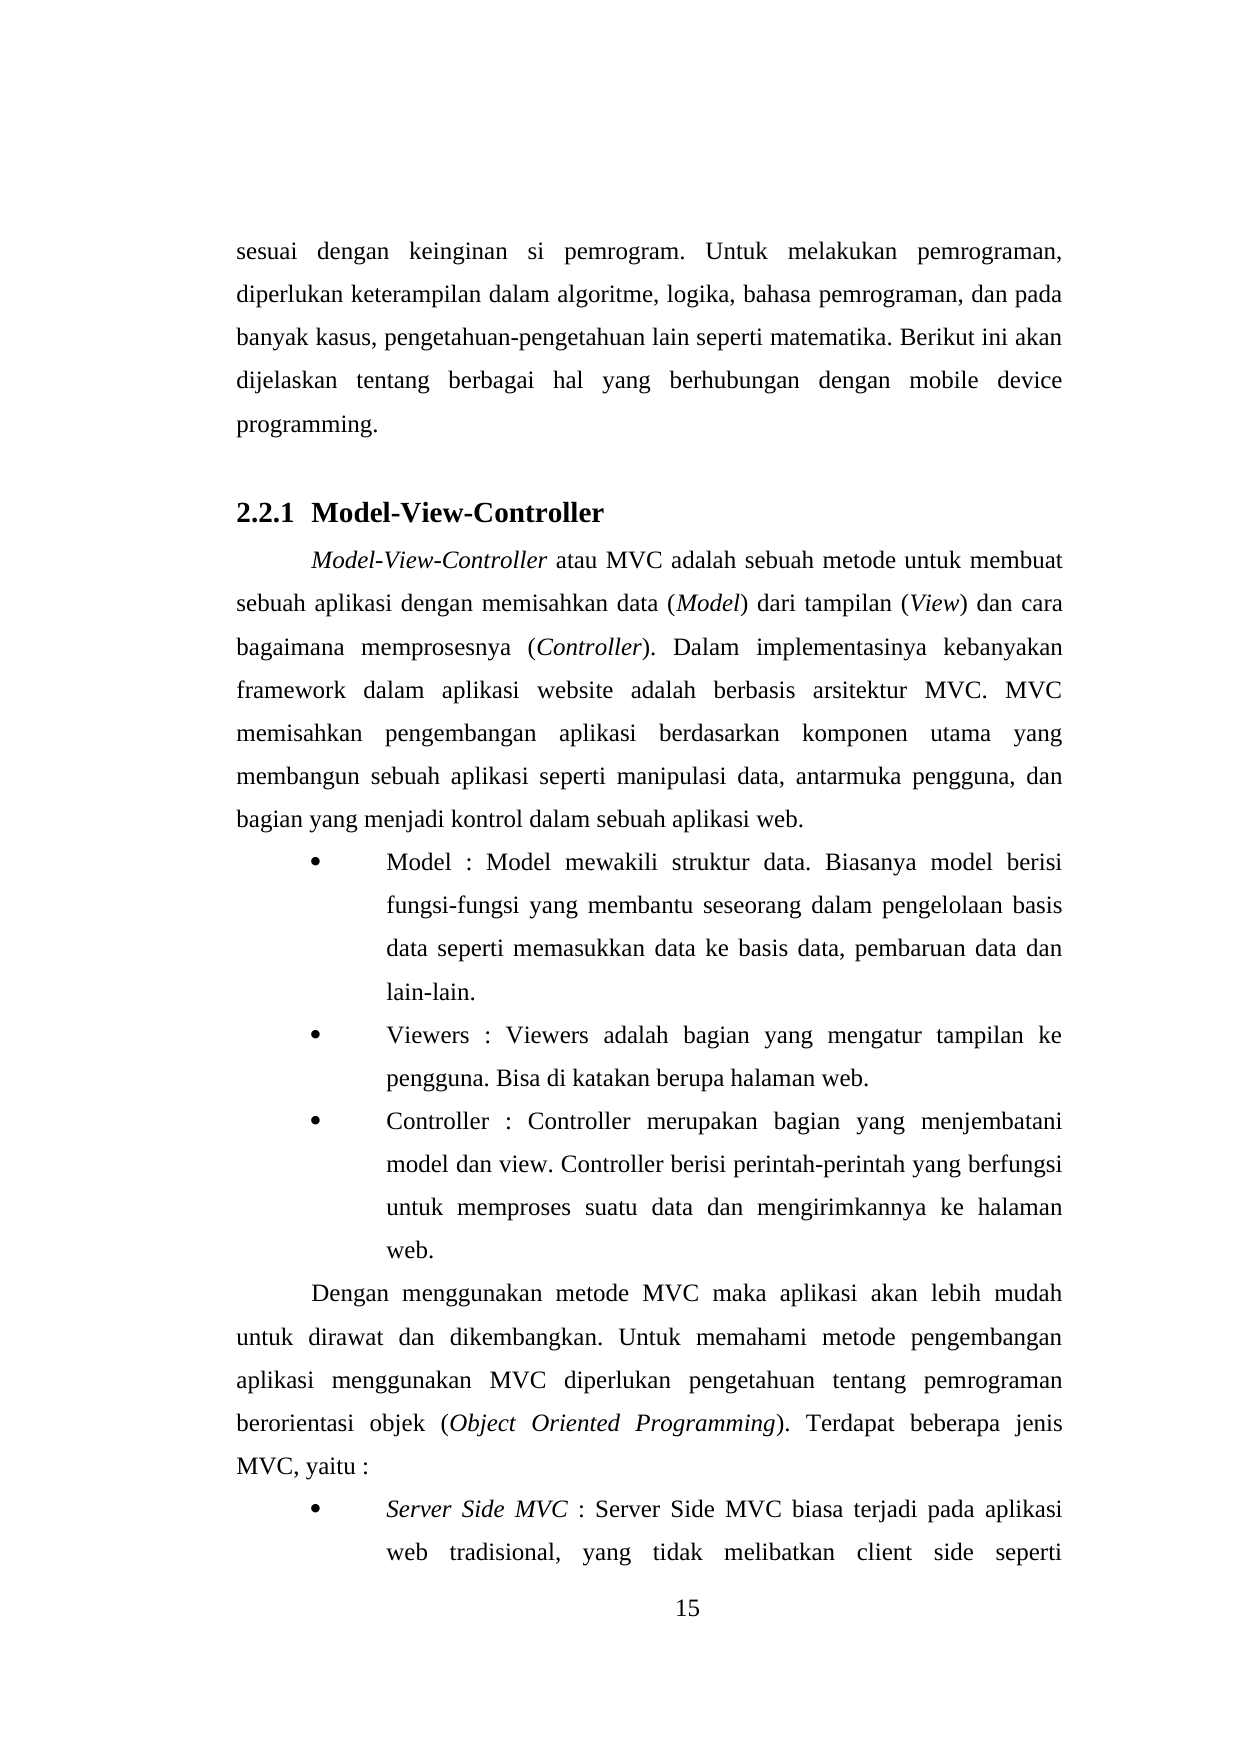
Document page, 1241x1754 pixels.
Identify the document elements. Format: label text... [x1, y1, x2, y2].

list Controller : Controller merupakan bagian yang menjembatani model dan view. Controller berisi perintah-perintah yang berfungsi untuk memproses suatu data dan mengirimkannya ke halaman web. [311, 1106, 1063, 1264]
text Model-View-Controller atau MVC adalah sebuah metode untuk membuat sebuah aplikasi dengan memisahkan data (Model) dari tampilan (View) dan cara bagaimana memprosesnya (Controller). Dalam implementasinya kebanyakan framework dalam aplikasi website adalah berbasis arsitektur MVC. MVC memisahkan pengembangan aplikasi berdasarkan komponen utama yang membangun sebuah aplikasi seperti manipulasi data, antarmuka pengguna, dan bagian yang menjadi kontrol dalam sebuah aplikasi web. [236, 545, 1063, 833]
text Dengan menggunakan metode MVC maka aplikasi akan lebih mudah untuk dirawat dan dikembangkan. Untuk memahami metode pengembangan aplikasi menggunakan MVC diperlukan pengetahuan tentang pemrograman berorientasi objek (Object Oriented Programming). Terdapat beberapa jenis MVC, yaitu : [236, 1278, 1063, 1480]
list Model : Model mewakili struktur data. Biasanya model berisi fungsi-fungsi yang membantu seseorang dalam pengelolaan basis data seperti memasukkan data ke basis data, pembaruan data dan lain-lain. [311, 847, 1063, 1005]
text 2.2.1 Model-View-Controller [236, 495, 1063, 528]
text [236, 236, 1063, 437]
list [311, 1494, 1063, 1566]
list Viewers : Viewers adalah bagian yang mengatur tampilan ke pengguna. Bisa di katakan berupa halaman web. [311, 1020, 1063, 1092]
